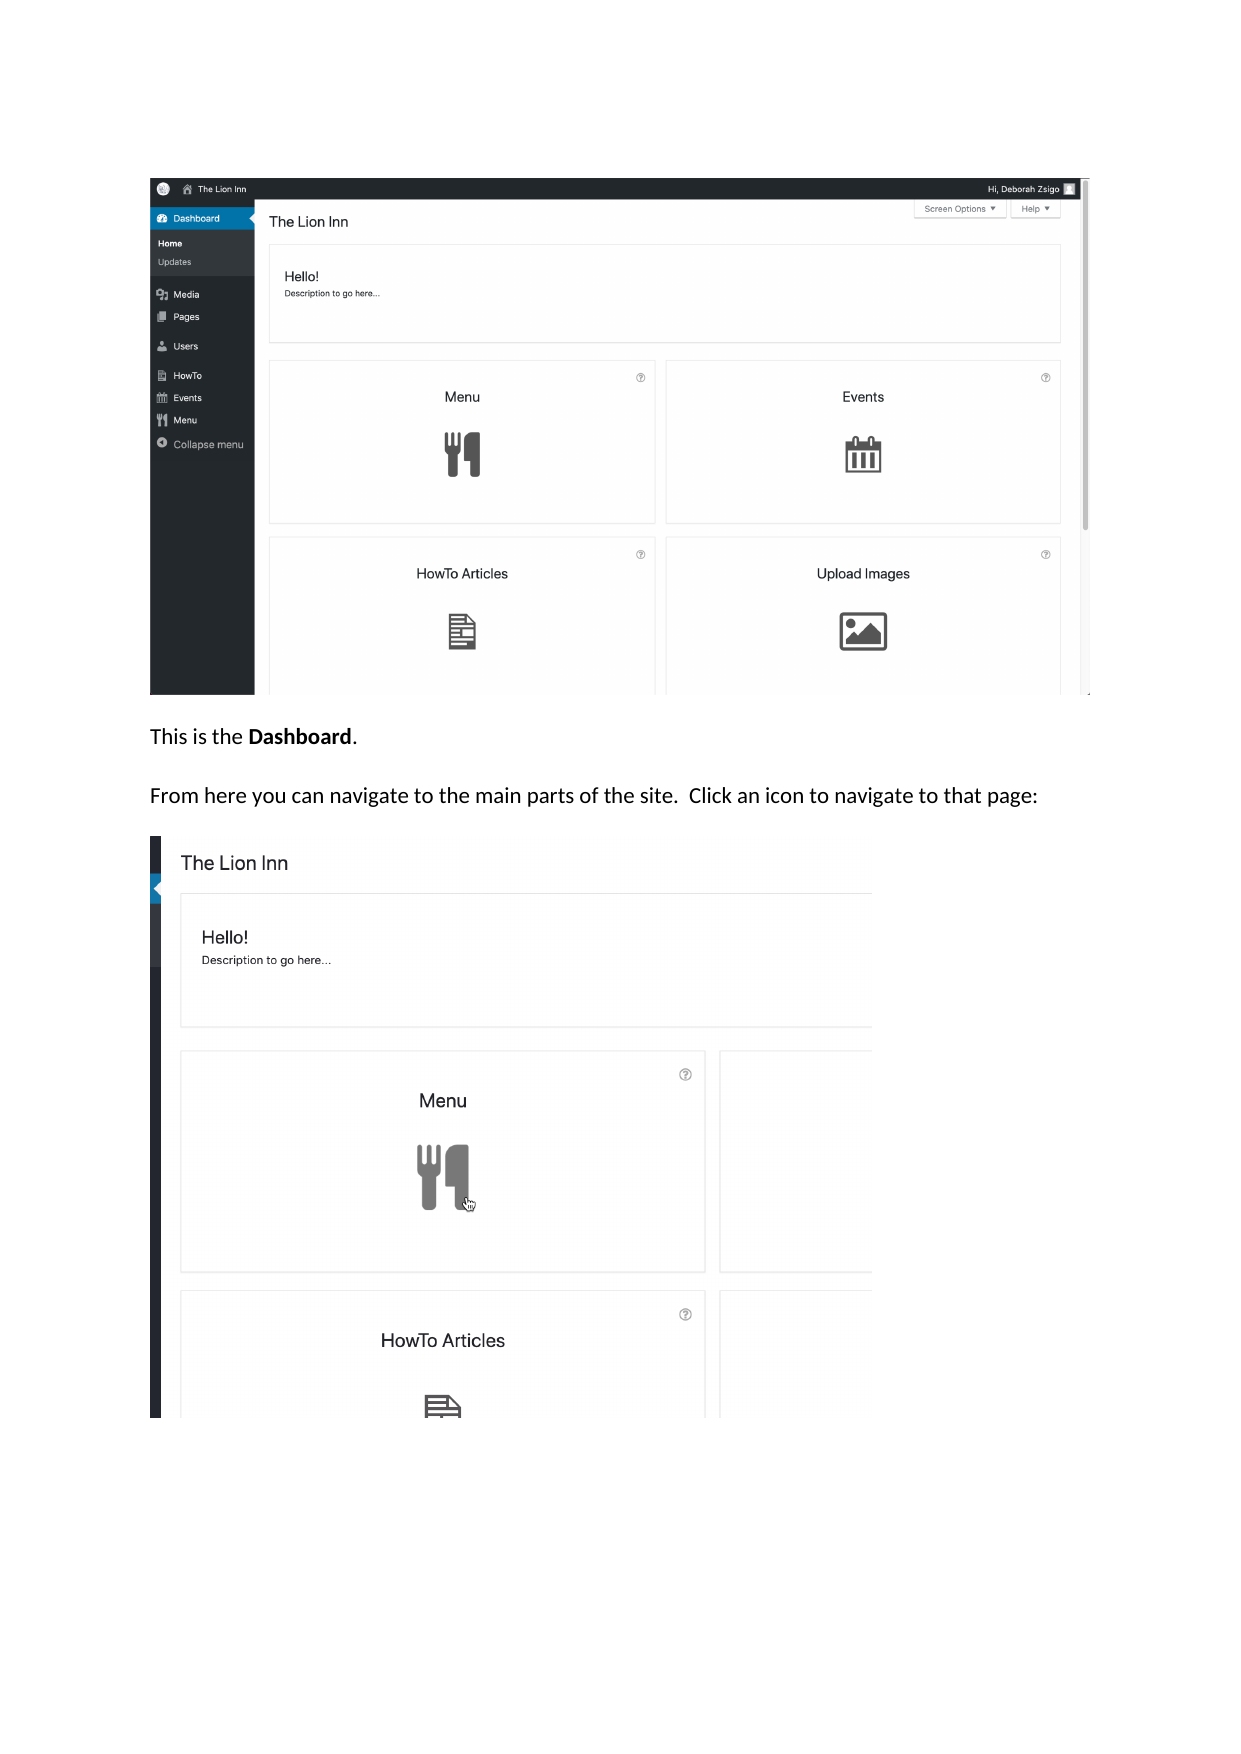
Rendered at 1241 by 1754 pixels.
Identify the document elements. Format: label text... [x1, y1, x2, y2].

text This is the Dashboard. [150, 722, 1090, 750]
text From here you can navigate to the main parts of the site. Click an icon to navigate to that page: [150, 781, 1090, 809]
picture [157, 215, 167, 222]
picture [150, 178, 1090, 695]
picture [150, 836, 872, 1418]
